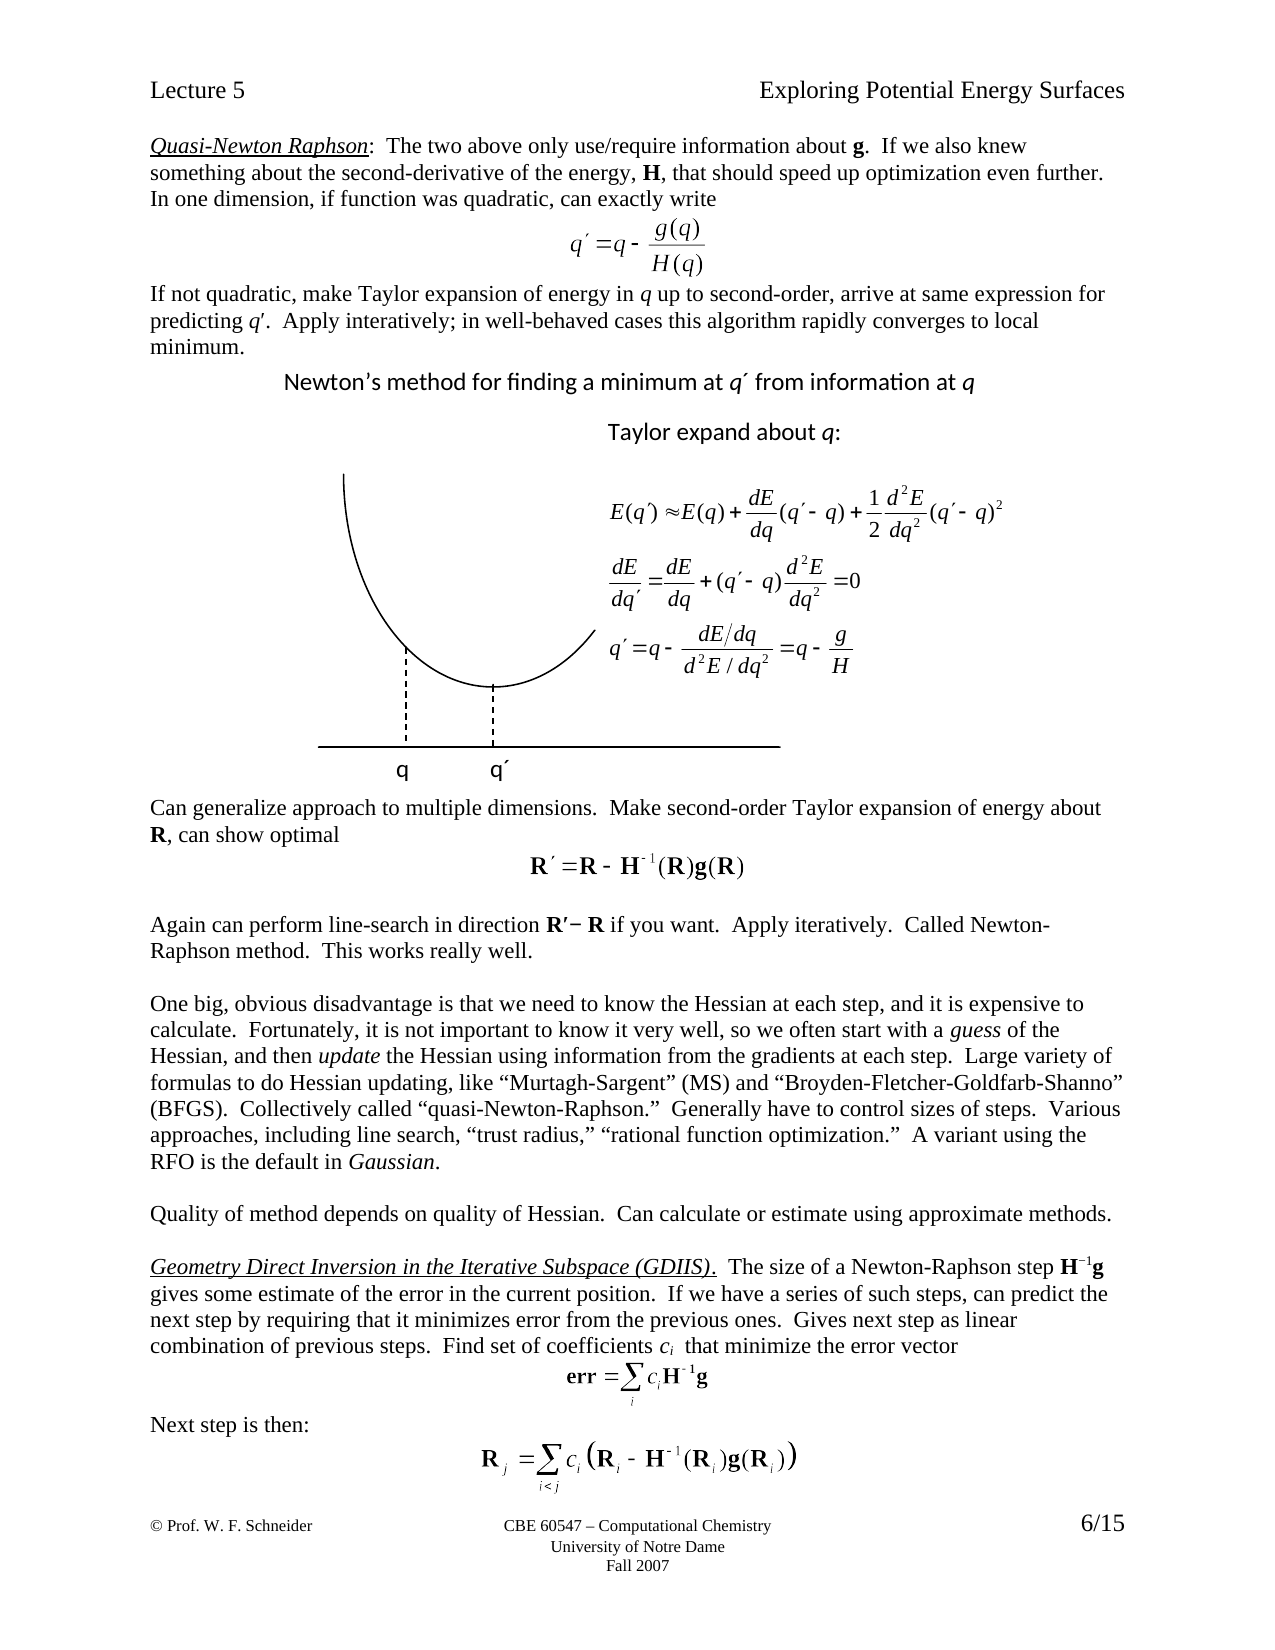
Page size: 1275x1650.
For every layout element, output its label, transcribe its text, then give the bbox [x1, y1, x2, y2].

text Next step is then: [150, 1411, 1125, 1437]
text Quality of method depends on quality of Hessian. Can calculate or estimate using approximate methods. [150, 1201, 1125, 1227]
text Geometry Direct Inversion in the Iterative Subspace (GDIIS). The size of a Newton-Raphson step H−1g gives some estimate of the error in the current position. If we have a series of such steps, can predict the next step by requiring that it minimizes error from the previous ones. Gives next step as linear combination of previous steps. Find set of coefficients ci that minimize the error vector [150, 1253, 1125, 1359]
text Quasi-Newton Raphson: The two above only use/require information about g. If we also knew something about the second-derivative of the energy, H, that should speed up optimization even further. In one dimension, if function was quadratic, can exactly write [150, 132, 1125, 212]
text Again can perform line-search in direction R′− R if you want. Apply iteratively. Called Newton-Raphson method. This works really well. [150, 911, 1125, 963]
text One big, obvious disadvantage is that we need to know the Hessian at each step, and it is expensive to calculate. Fortunately, it is not important to know it very well, so we often start with a guess of the Hessian, and then update the Hessian using information from the gradients at each step. Large variety of formulas to do Hessian updating, like “Murtagh-Sargent” (MS) and “Broyden-Fletcher-Goldfarb-Shanno” (BFGS). Collectively called “quasi-Newton-Raphson.” Generally have to control sizes of steps. Various approaches, including line search, “trust radius,” “rational function optimization.” A variant using the RFO is the default in Gaussian. [150, 990, 1125, 1174]
text Can generalize approach to multiple dimensions. Make second-order Taylor expansion of energy about R, can show optimal [150, 794, 1125, 847]
text If not quadratic, make Taylor expansion of energy in q up to second-order, arrive at same expression for predicting q′. Apply interatively; in well-behaved cases this algorithm rapidly converges to local minimum. [150, 280, 1125, 359]
